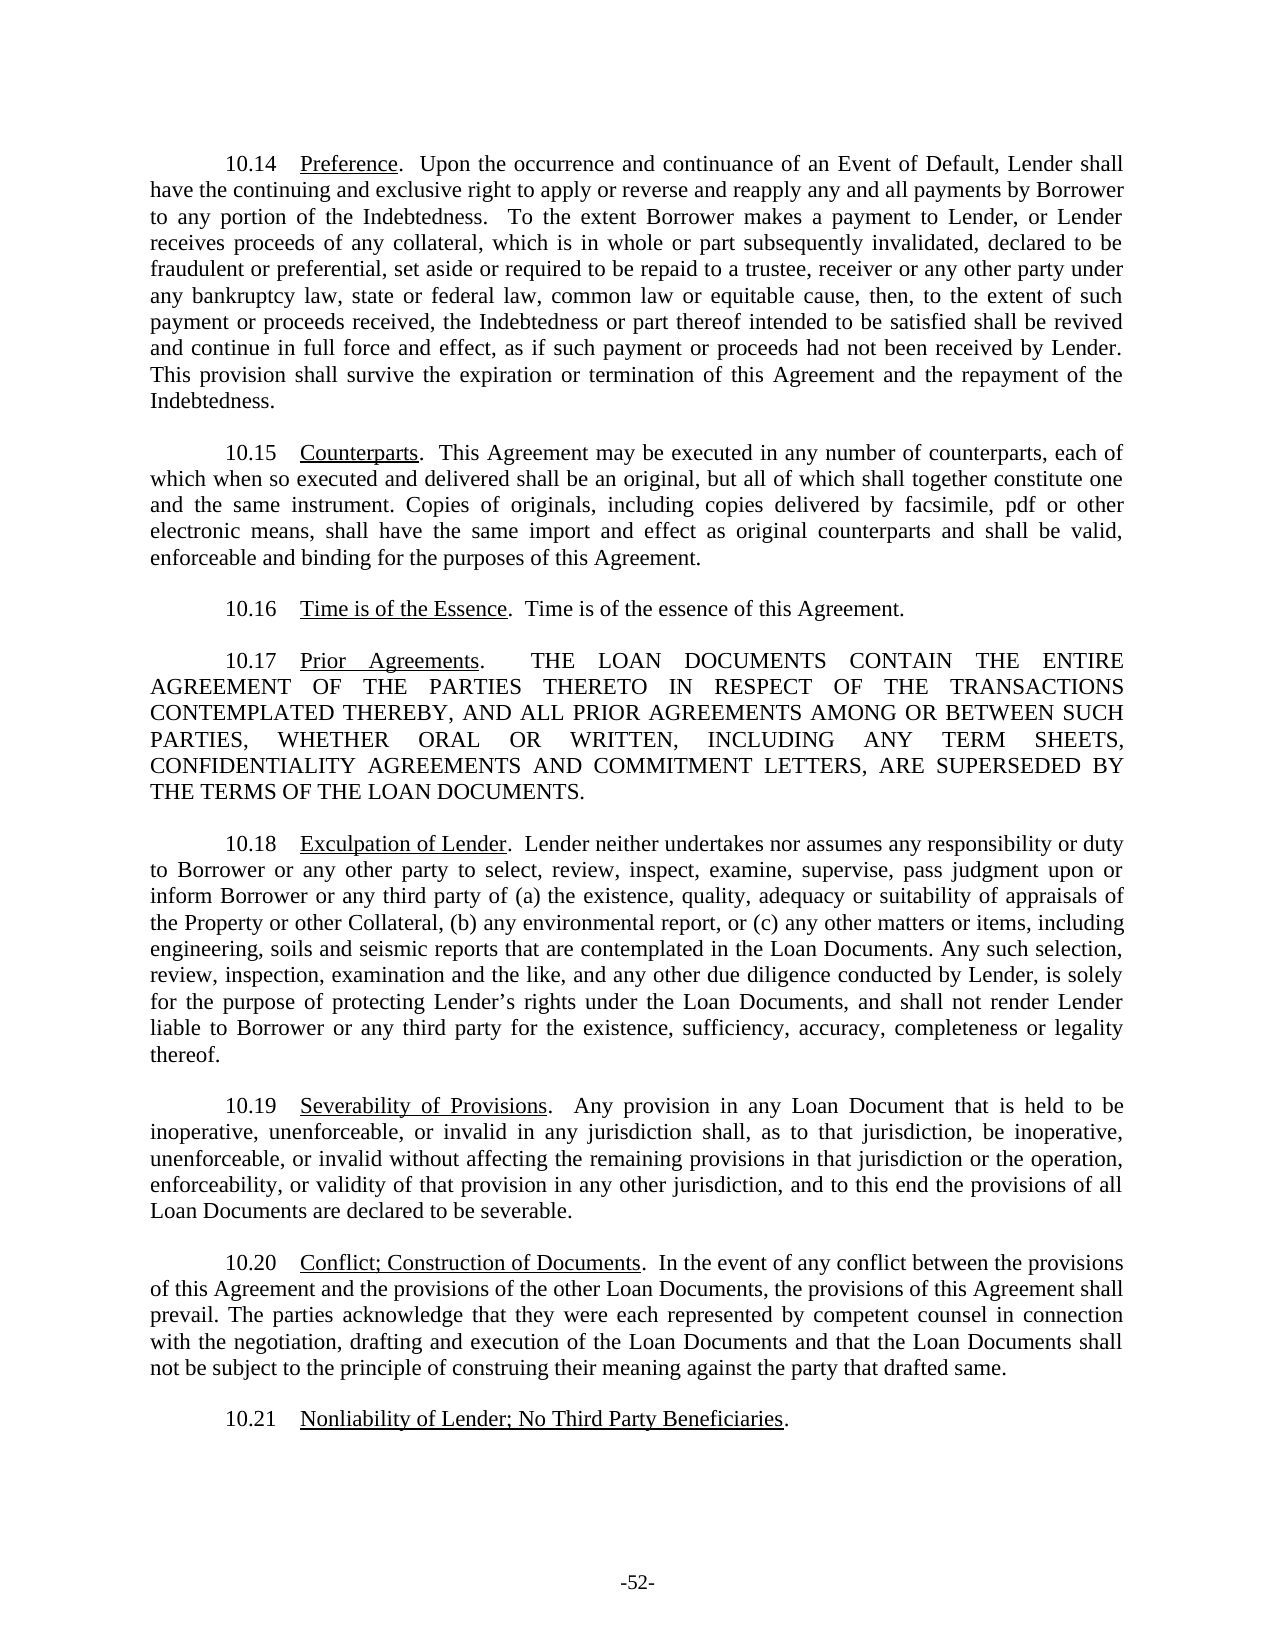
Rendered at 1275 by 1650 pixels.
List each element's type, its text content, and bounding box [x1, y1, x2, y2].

subtitle Conflict; Construction of Documents. In the event of any conflict between the provisions of this Agreement and the provisions of the other Loan Documents, the provisions of this Agreement shall prevail. The parties acknowledge that they were each represented by competent counsel in connection with the negotiation, drafting and execution of the Loan Documents and that the Loan Documents shall not be subject to the principle of construing their meaning against the party that drafted same. [150, 1249, 1125, 1381]
subtitle Nonliability of Lender; No Third Party Beneficiaries. [150, 1406, 1125, 1432]
subtitle Counterparts. This Agreement may be executed in any number of counterparts, each of which when so executed and delivered shall be an original, but all of which shall together constitute one and the same instrument. Copies of originals, including copies delivered by facsimile, pdf or other electronic means, shall have the same import and effect as original counterparts and shall be valid, enforceable and binding for the purposes of this Agreement. [150, 438, 1125, 570]
subtitle Severability of Provisions. Any provision in any Loan Document that is held to be inoperative, unenforceable, or invalid in any jurisdiction shall, as to that jurisdiction, be inoperative, unenforceable, or invalid without affecting the remaining provisions in that jurisdiction or the operation, enforceability, or validity of that provision in any other jurisdiction, and to this end the provisions of all Loan Documents are declared to be severable. [150, 1092, 1125, 1224]
subtitle Prior Agreements. THE LOAN DOCUMENTS CONTAIN THE ENTIRE AGREEMENT OF THE PARTIES THERETO IN RESPECT OF THE TRANSACTIONS CONTEMPLATED THEREBY, AND ALL PRIOR AGREEMENTS AMONG OR BETWEEN SUCH PARTIES, WHETHER ORAL OR WRITTEN, INCLUDING ANY TERM SHEETS, CONFIDENTIALITY AGREEMENTS AND COMMITMENT LETTERS, ARE SUPERSEDED BY THE TERMS OF THE LOAN DOCUMENTS. [150, 647, 1125, 805]
subtitle Preference. Upon the occurrence and continuance of an Event of Default, Lender shall have the continuing and exclusive right to apply or reverse and reapply any and all payments by Borrower to any portion of the Indebtedness. To the extent Borrower makes a payment to Lender, or Lender receives proceeds of any collateral, which is in whole or part subsequently invalidated, declared to be fraudulent or preferential, set aside or required to be repaid to a trustee, receiver or any other party under any bankruptcy law, state or federal law, common law or equitable cause, then, to the extent of such payment or proceeds received, the Indebtedness or part thereof intended to be satisfied shall be revived and continue in full force and effect, as if such payment or proceeds had not been received by Lender. This provision shall survive the expiration or termination of this Agreement and the repayment of the Indebtedness. [150, 150, 1125, 413]
subtitle Exculpation of Lender. Lender neither undertakes nor assumes any responsibility or duty to Borrower or any other party to select, review, inspect, examine, supervise, pass judgment upon or inform Borrower or any third party of (a) the existence, quality, adequacy or suitability of appraisals of the Property or other Collateral, (b) any environmental report, or (c) any other matters or items, including engineering, soils and seismic reports that are contemplated in the Loan Documents. Any such selection, review, inspection, examination and the like, and any other due diligence conducted by Lender, is solely for the purpose of protecting Lender’s rights under the Loan Documents, and shall not render Lender liable to Borrower or any third party for the existence, sufficiency, accuracy, completeness or legality thereof. [150, 830, 1125, 1067]
subtitle Time is of the Essence. Time is of the essence of this Agreement. [150, 595, 1125, 622]
